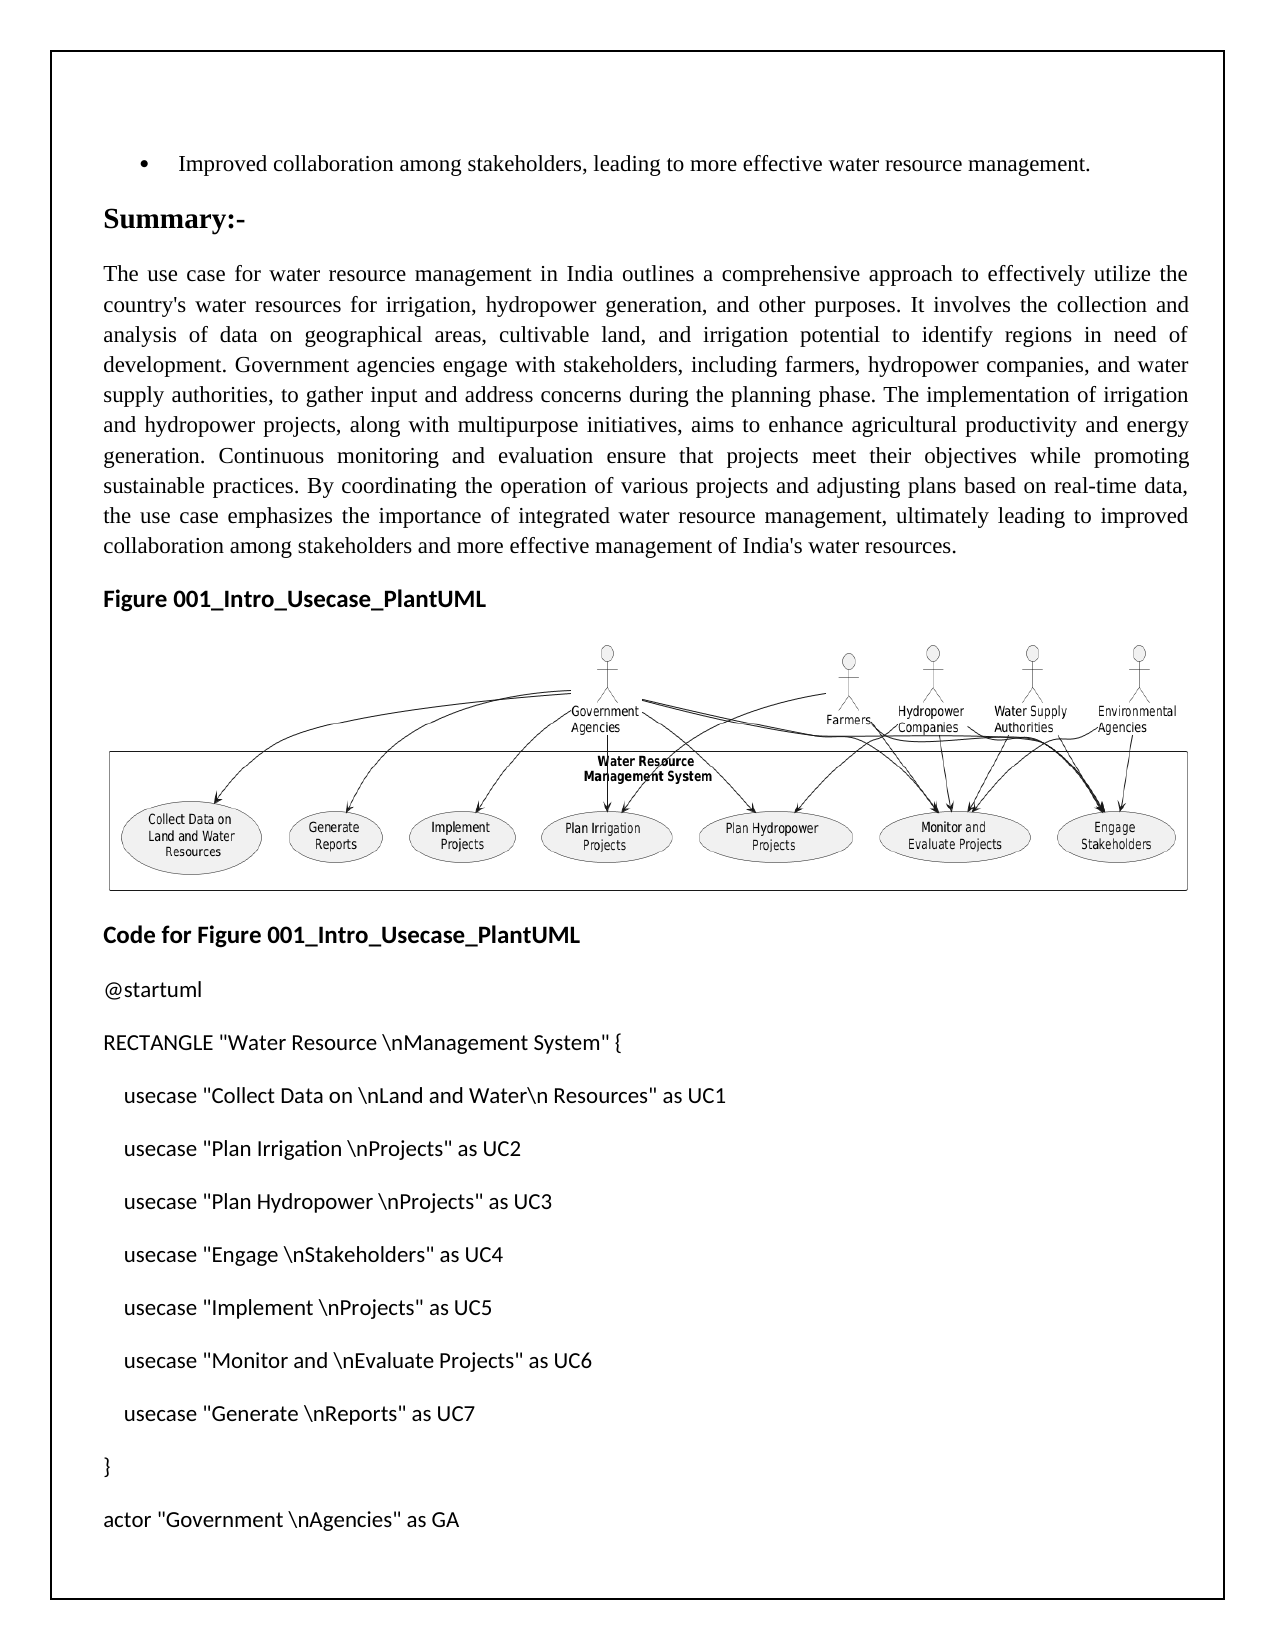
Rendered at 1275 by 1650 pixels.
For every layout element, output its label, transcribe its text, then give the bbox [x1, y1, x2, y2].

text usecase "Plan Hydropower \nProjects" as UC3 [103, 1187, 1191, 1215]
text } [103, 1452, 1191, 1480]
text Figure 001_Intro_Usecase_PlantUML [103, 583, 1191, 614]
text usecase "Monitor and \nEvaluate Projects" as UC6 [103, 1346, 1191, 1374]
text actor "Government \nAgencies" as GA [103, 1505, 1191, 1533]
text usecase "Generate \nReports" as UC7 [103, 1399, 1191, 1427]
text RECTANGLE "Water Resource \nManagement System" { [103, 1028, 1191, 1056]
text The use case for water resource management in India outlines a comprehensive approach to effectively utilize the country's water resources for irrigation, hydropower generation, and other purposes. It involves the collection and analysis of data on geographical areas, cultivable land, and irrigation potential to identify regions in need of development. Government agencies engage with stakeholders, including farmers, hydropower companies, and water supply authorities, to gather input and address concerns during the planning phase. The implementation of irrigation and hydropower projects, along with multipurpose initiatives, aims to enhance agricultural productivity and energy generation. Continuous monitoring and evaluation ensure that projects meet their objectives while promoting sustainable practices. By coordinating the operation of various projects and adjusting plans based on real-time data, the use case emphasizes the importance of integrated water resource management, ultimately leading to improved collaboration among stakeholders and more effective management of India's water resources. [103, 260, 1191, 559]
picture [103, 639, 1191, 894]
text usecase "Engage \nStakeholders" as UC4 [103, 1240, 1191, 1268]
text usecase "Collect Data on \nLand and Water\n Resources" as UC1 [103, 1081, 1191, 1109]
text Summary:- [103, 201, 1191, 234]
text usecase "Plan Irrigation \nProjects" as UC2 [103, 1134, 1191, 1162]
list Improved collaboration among stakeholders, leading to more effective water resource management. [141, 150, 1191, 176]
text usecase "Implement \nProjects" as UC5 [103, 1293, 1191, 1321]
text @startuml [103, 975, 1191, 1003]
text Code for Figure 001_Intro_Usecase_PlantUML [103, 919, 1191, 949]
